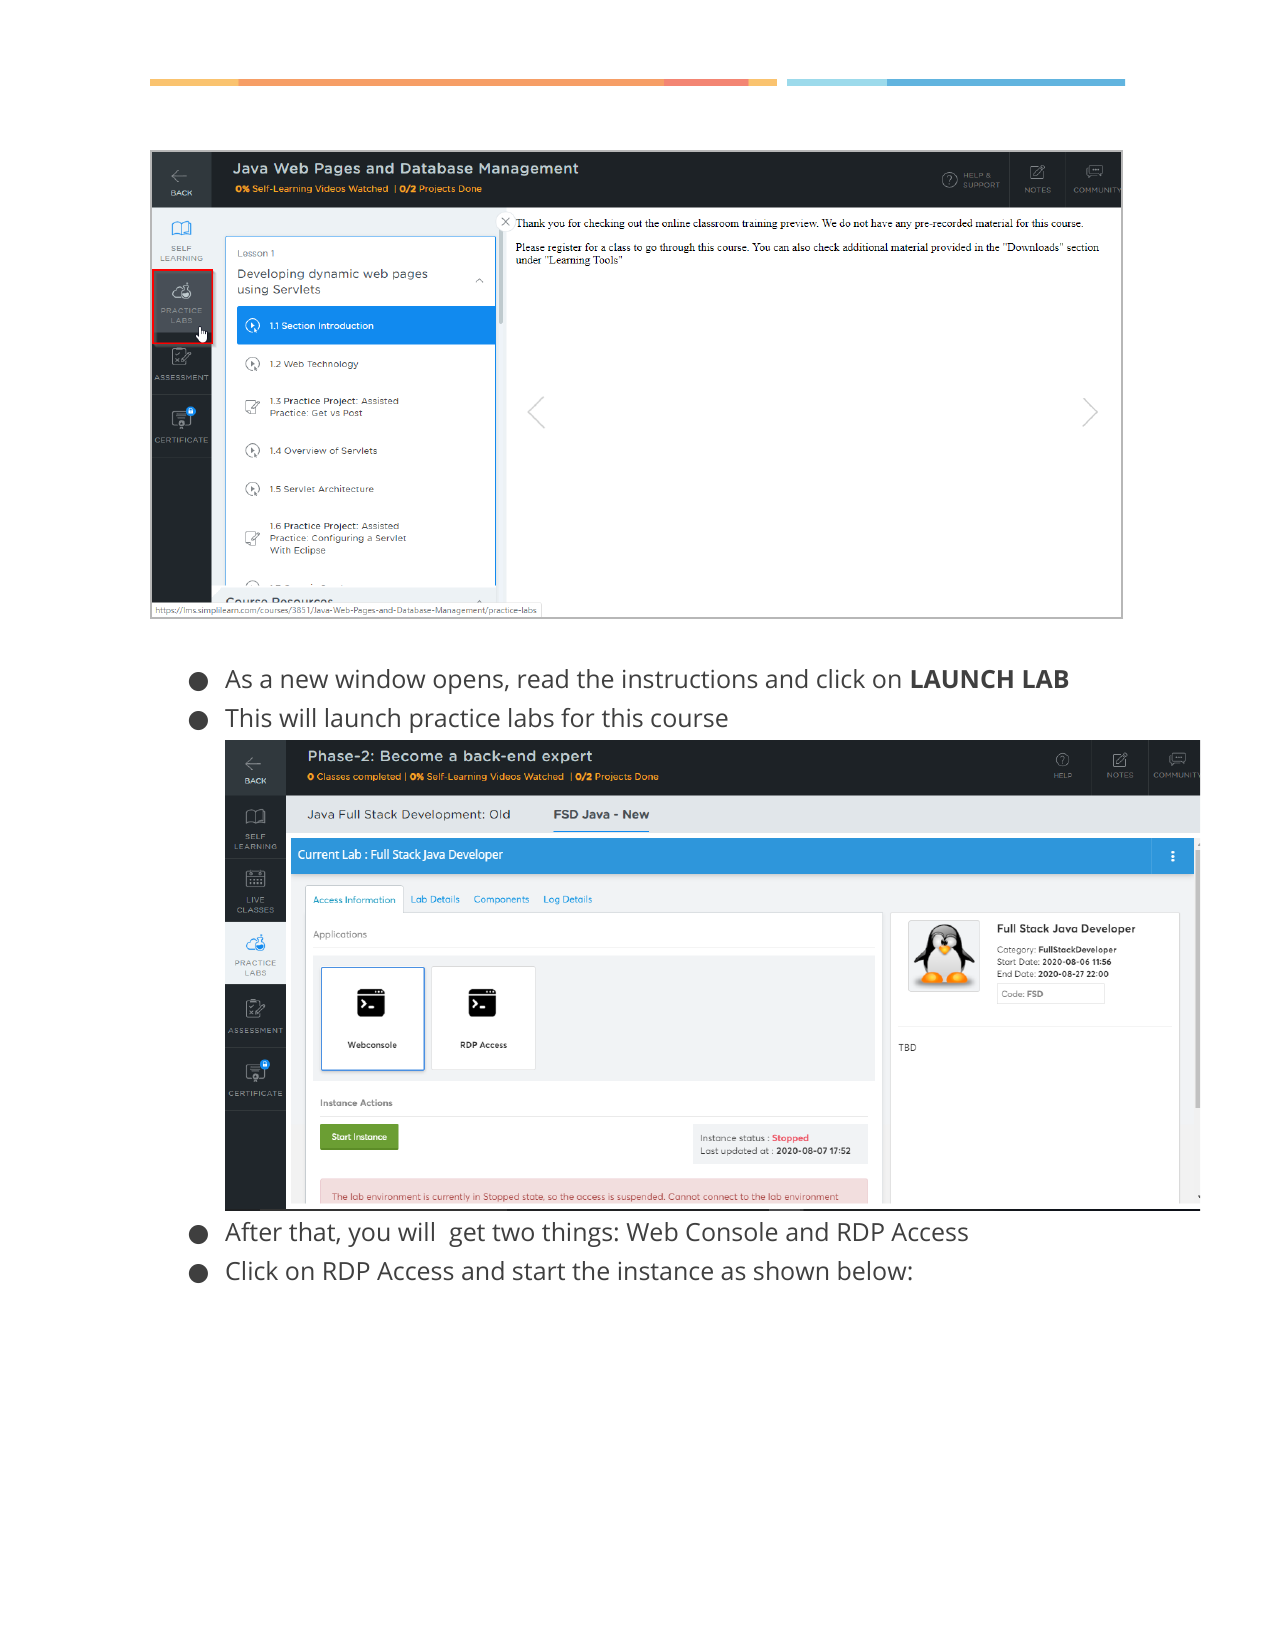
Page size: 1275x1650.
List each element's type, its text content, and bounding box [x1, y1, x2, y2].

picture [225, 740, 1200, 1211]
list After that, you will get two things: Web Console and RDP Access [187, 1215, 1125, 1249]
list This will launch practice labs for this course [187, 701, 1125, 735]
picture [150, 79, 1125, 86]
picture [152, 152, 1121, 617]
list Click on RDP Access and start the instance as shown below: [187, 1254, 1125, 1288]
list As a new window opens, read the instructions and click on LAUNCH LAB [187, 662, 1125, 696]
